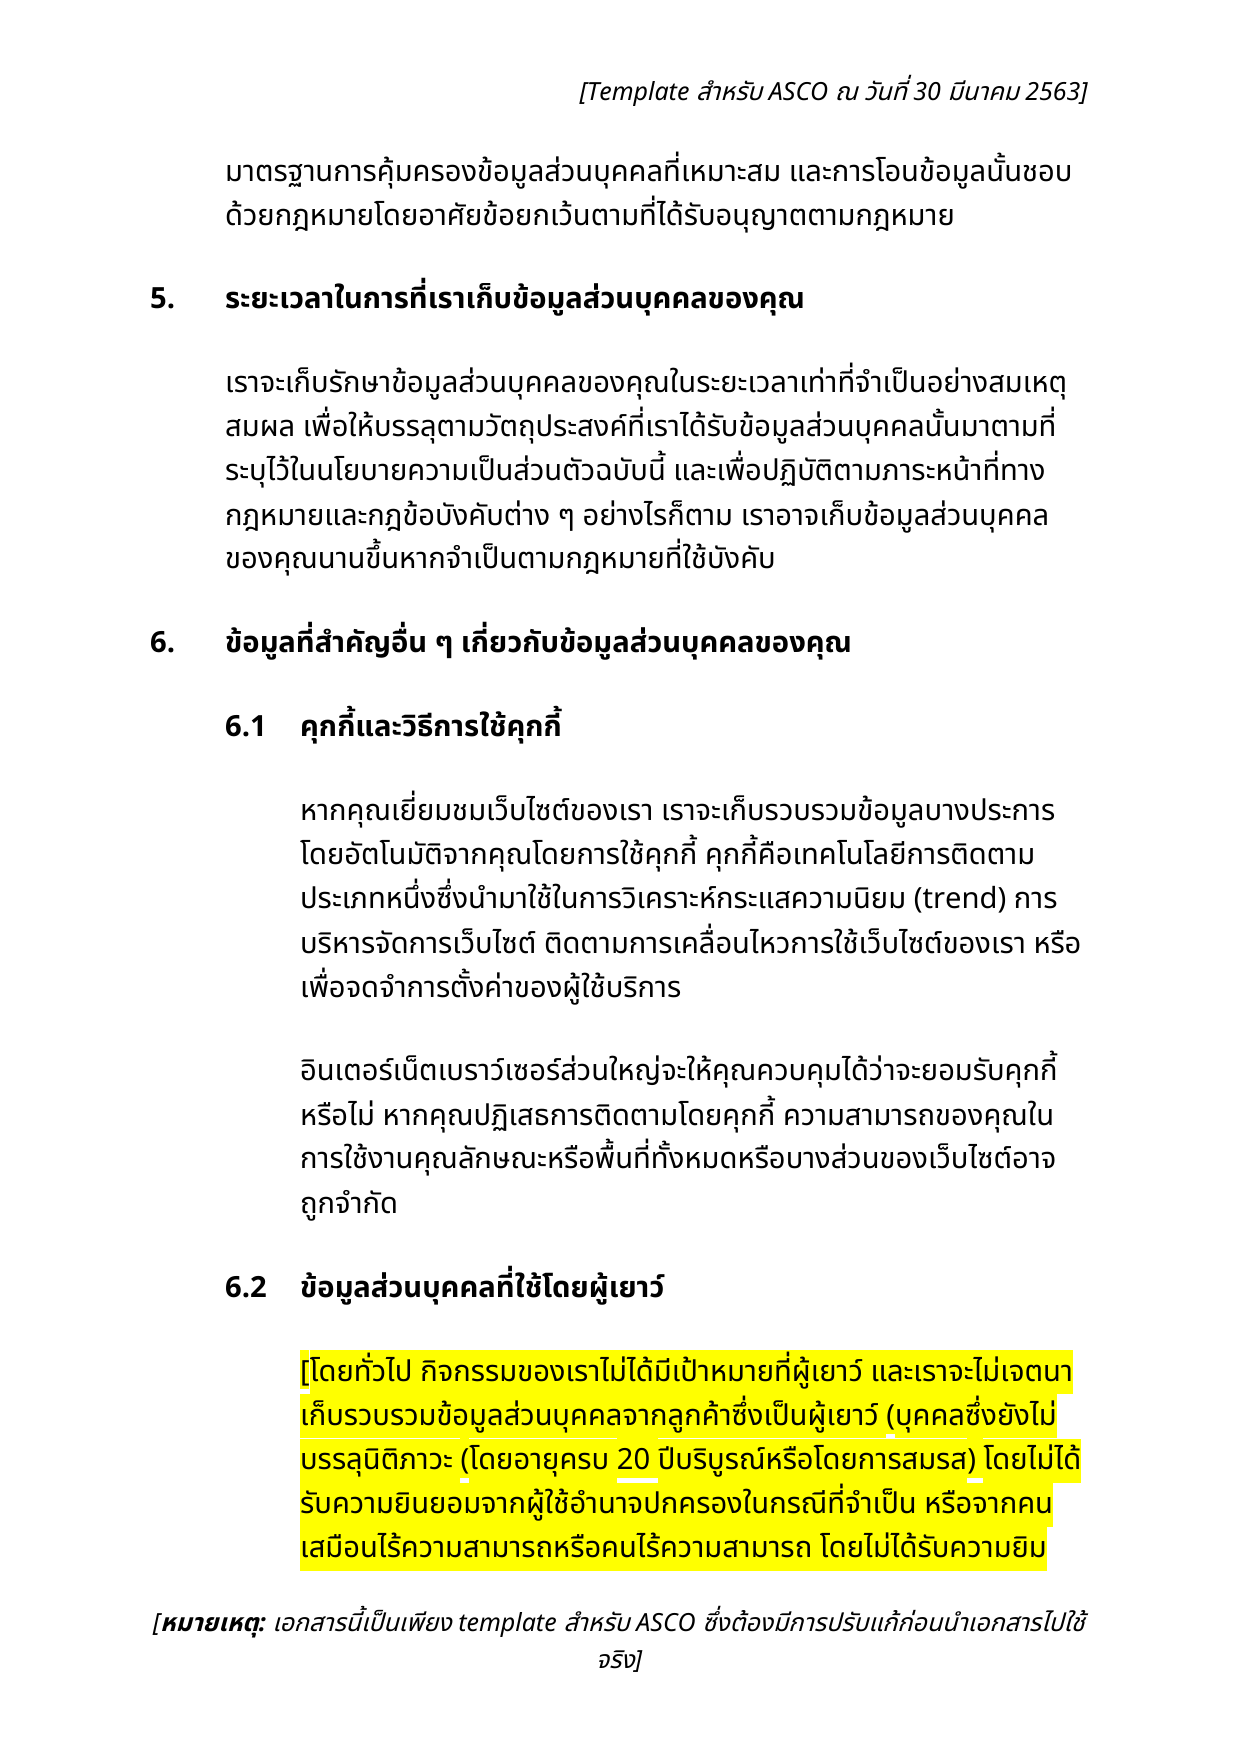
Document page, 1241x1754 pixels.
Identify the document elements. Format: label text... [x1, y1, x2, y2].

text 6.1 คุกกี้และวิธีการใช้คุกกี้ [150, 706, 1090, 750]
text เราจะเก็บรักษาข้อมูลส่วนบุคคลของคุณในระยะเวลาเท่าที่จำเป็นอย่างสมเหตุสมผล เพื่อให้บรรลุตามวัตถุประสงค์ที่เราได้รับข้อมูลส่วนบุคคลนั้นมาตามที่ระบุไว้ในนโยบายความเป็นส่วนตัวฉบับนี้ และเพื่อปฏิบัติตามภาระหน้าที่ทางกฎหมายและกฎข้อบังคับต่าง ๆ อย่างไรก็ตาม เราอาจเก็บข้อมูลส่วนบุคคลของคุณนานขึ้นหากจำเป็นตามกฎหมายที่ใช้บังคับ [150, 362, 1090, 582]
text หากคุณเยี่ยมชมเว็บไซต์ของเรา เราจะเก็บรวบรวมข้อมูลบางประการโดยอัตโนมัติจากคุณโดยการใช้คุกกี้ คุกกี้คือเทคโนโลยีการติดตามประเภทหนึ่งซึ่งนำมาใช้ในการวิเคราะห์กระแสความนิยม (trend) การบริหารจัดการเว็บไซต์ ติดตามการเคลื่อนไหวการใช้เว็บไซต์ของเรา หรือเพื่อจดจำการตั้งค่าของผู้ใช้บริการ [150, 790, 1090, 1010]
text 6.2 ข้อมูลส่วนบุคคลที่ใช้โดยผู้เยาว์ [225, 1266, 1090, 1310]
text 6. ข้อมูลที่สำคัญอื่น ๆ เกี่ยวกับข้อมูลส่วนบุคคลของคุณ [150, 622, 1090, 666]
text 5. ระยะเวลาในการที่เราเก็บข้อมูลส่วนบุคคลของคุณ [150, 278, 1090, 322]
text อินเตอร์เน็ตเบราว์เซอร์ส่วนใหญ่จะให้คุณควบคุมได้ว่าจะยอมรับคุกกี้หรือไม่ หากคุณปฏิเสธการติดตามโดยคุกกี้ ความสามารถของคุณในการใช้งานคุณลักษณะหรือพื้นที่ทั้งหมดหรือบางส่วนของเว็บไซต์อาจถูกจำกัด [150, 1050, 1090, 1226]
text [225, 150, 1090, 238]
